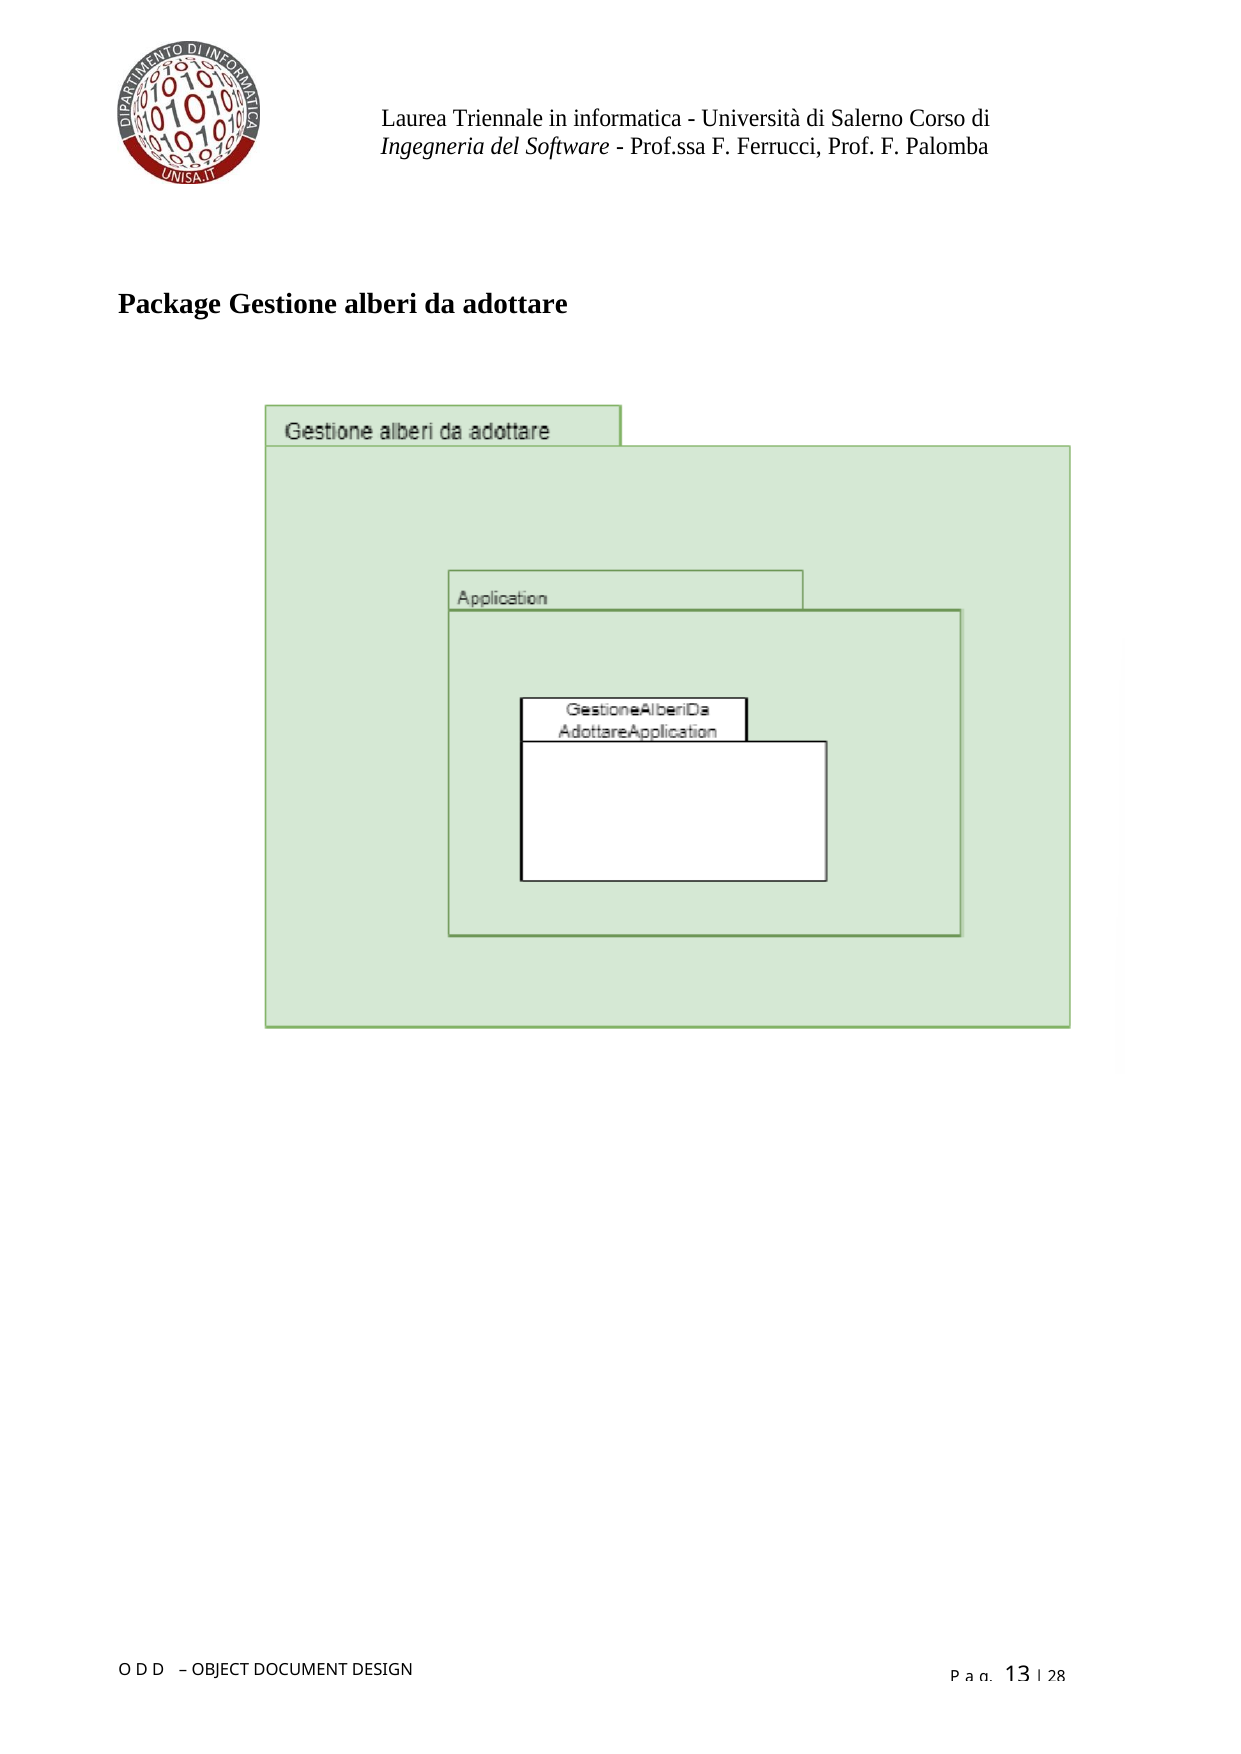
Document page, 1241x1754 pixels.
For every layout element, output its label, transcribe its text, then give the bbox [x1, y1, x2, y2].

subtitle Package Gestione alberi da adottare [118, 286, 1232, 319]
picture [117, 41, 260, 184]
picture [208, 354, 1125, 1074]
